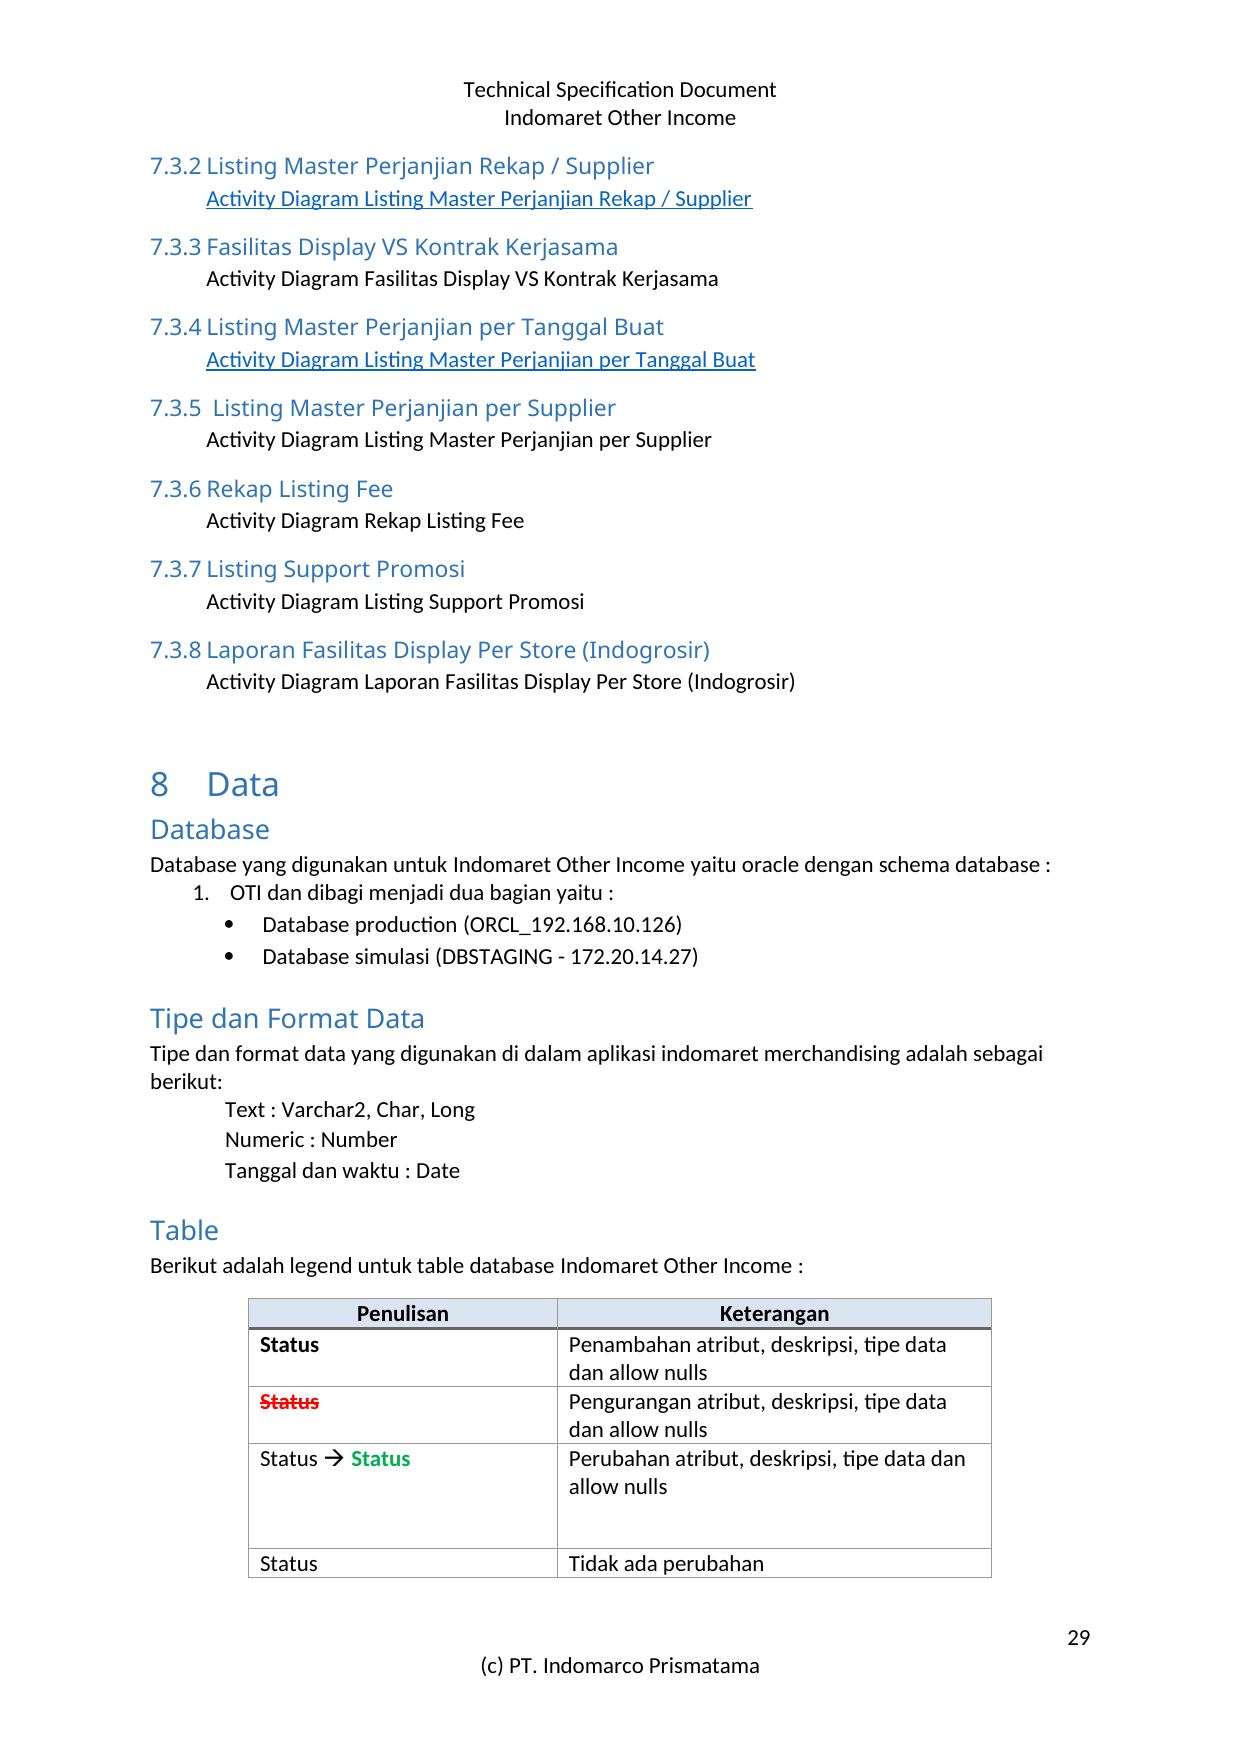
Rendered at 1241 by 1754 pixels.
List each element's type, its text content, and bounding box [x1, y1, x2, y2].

subtitle Rekap Listing Fee [150, 472, 1090, 504]
list Database simulasi (DBSTAGING - 172.20.14.27) [225, 942, 1090, 970]
list Numeric : Number [150, 1126, 1090, 1154]
subtitle Laporan Fasilitas Display Per Store (Indogrosir) [150, 634, 1090, 665]
list Text : Varchar2, Char, Long [150, 1095, 1090, 1123]
text Activity Diagram Listing Master Perjanjian per Supplier [206, 426, 1090, 454]
subtitle Listing Support Promosi [150, 553, 1090, 584]
table_header Keterangan [558, 1299, 991, 1327]
list Database production (ORCL_192.168.10.126) [225, 910, 1090, 938]
text Activity Diagram Listing Master Perjanjian per Tanggal Buat [206, 345, 1090, 373]
list Tanggal dan waktu : Date [150, 1156, 1090, 1184]
text Activity Diagram Fasilitas Display VS Kontrak Kerjasama [206, 264, 1090, 292]
text Database yang digunakan untuk Indomaret Other Income yaitu oracle dengan schema database : [150, 850, 1090, 878]
subtitle Listing Master Perjanjian per Supplier [150, 392, 1090, 423]
text Activity Diagram Rekap Listing Fee [206, 506, 1090, 534]
subtitle Listing Master Perjanjian per Tanggal Buat [150, 311, 1090, 342]
text Activity Diagram Listing Support Promosi [206, 587, 1090, 615]
subtitle Fasilitas Display VS Kontrak Kerjasama [150, 231, 1090, 262]
text Berikut adalah legend untuk table database Indomaret Other Income : [150, 1251, 1090, 1279]
table_cell Status [249, 1330, 557, 1386]
subtitle Database [150, 810, 1090, 847]
text Tipe dan format data yang digunakan di dalam aplikasi indomaret merchandising adalah sebagai berikut: [150, 1039, 1090, 1095]
text Activity Diagram Laporan Fasilitas Display Per Store (Indogrosir) [206, 667, 1090, 696]
table_cell Status [249, 1549, 557, 1577]
text Activity Diagram Listing Master Perjanjian Rekap / Supplier [206, 184, 1090, 212]
table_cell Penambahan atribut, deskripsi, tipe data dan allow nulls [558, 1330, 991, 1386]
list OTI dan dibagi menjadi dua bagian yaitu : [192, 878, 1090, 906]
subtitle Data [150, 761, 1090, 807]
subtitle Listing Master Perjanjian Rekap / Supplier [150, 150, 1090, 181]
subtitle Tipe dan Format Data [150, 999, 1090, 1036]
table_cell Tidak ada perubahan [558, 1549, 991, 1577]
table_cell Pengurangan atribut, deskripsi, tipe data dan allow nulls [558, 1387, 991, 1443]
table_cell Status [249, 1387, 557, 1443]
table_cell Status Status [249, 1444, 557, 1548]
subtitle Table [150, 1211, 1090, 1248]
table_header Penulisan [249, 1299, 557, 1327]
table_cell Perubahan atribut, deskripsi, tipe data dan allow nulls [558, 1444, 991, 1548]
